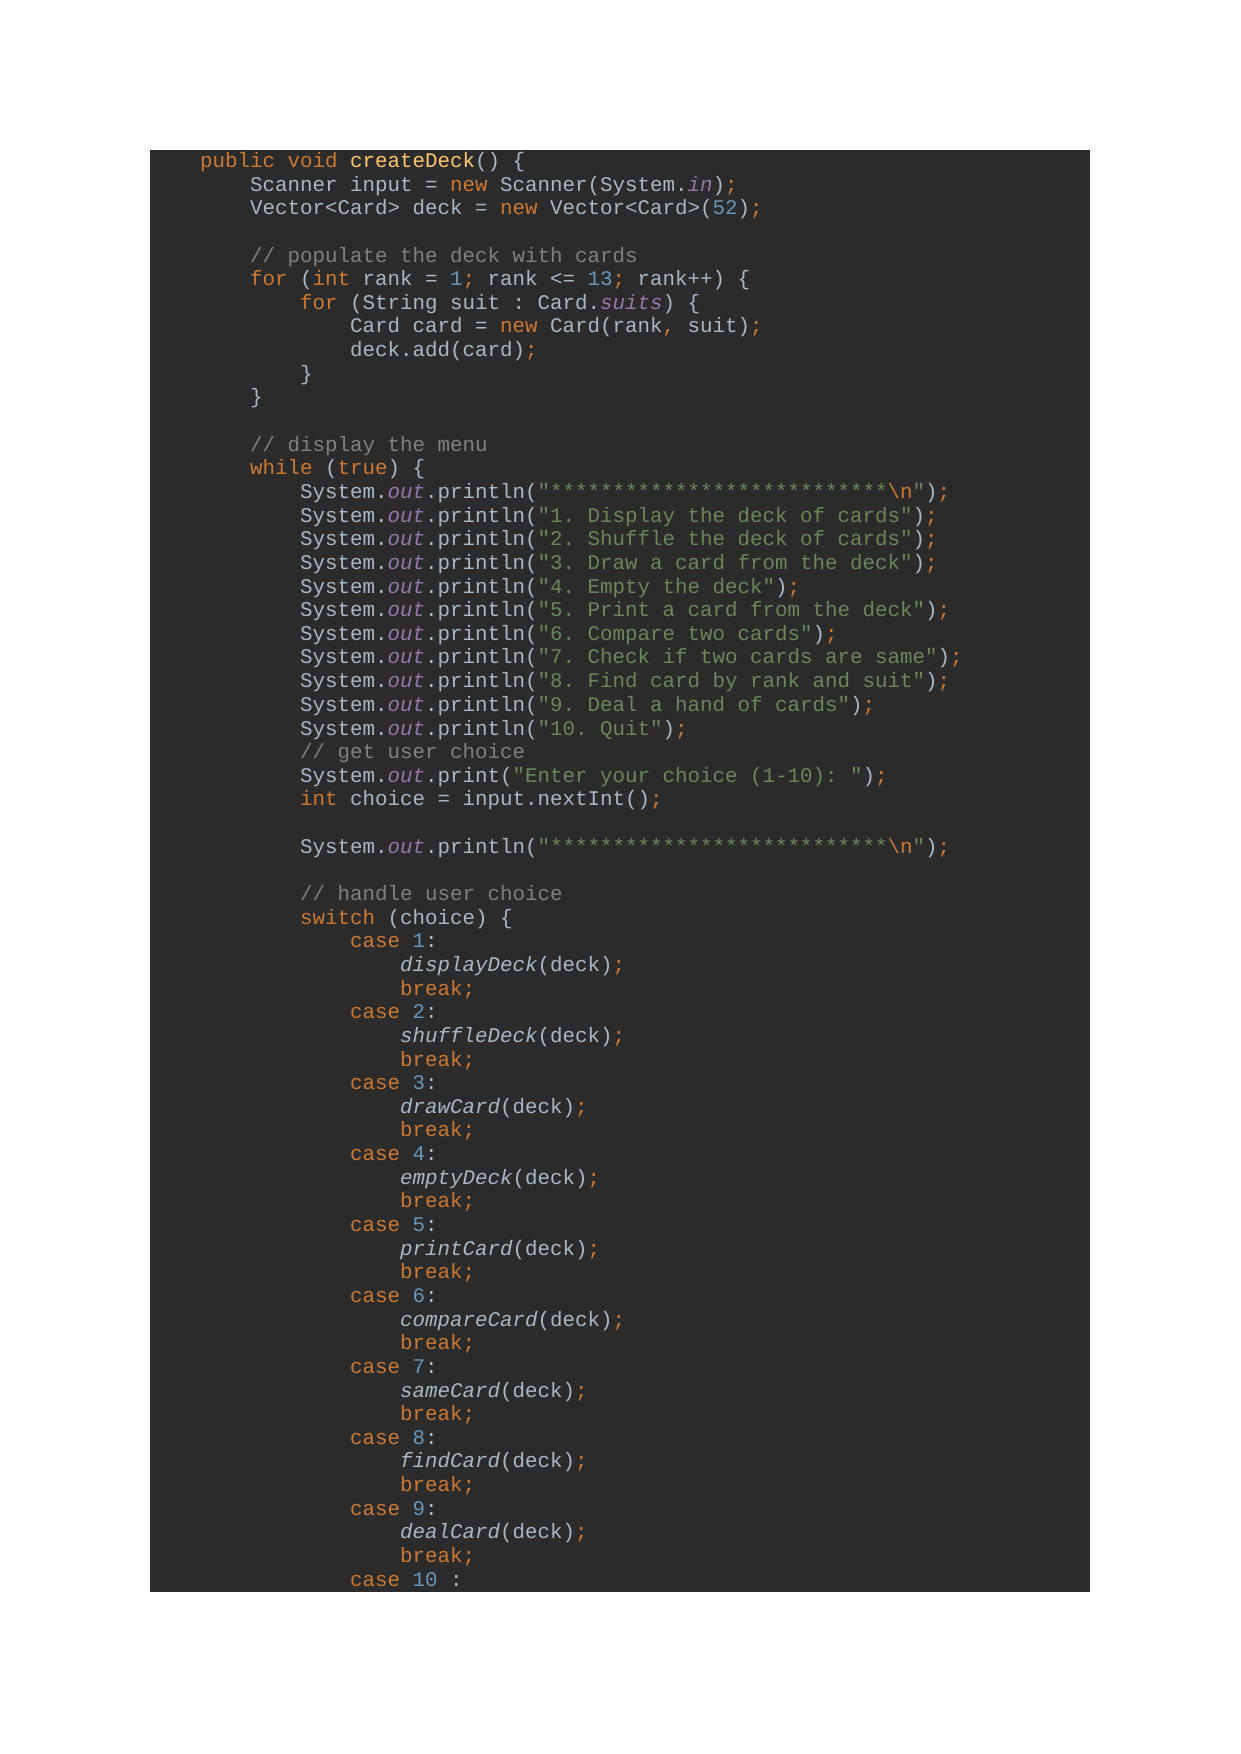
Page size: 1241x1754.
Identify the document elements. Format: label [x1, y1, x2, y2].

text [150, 150, 1090, 1592]
